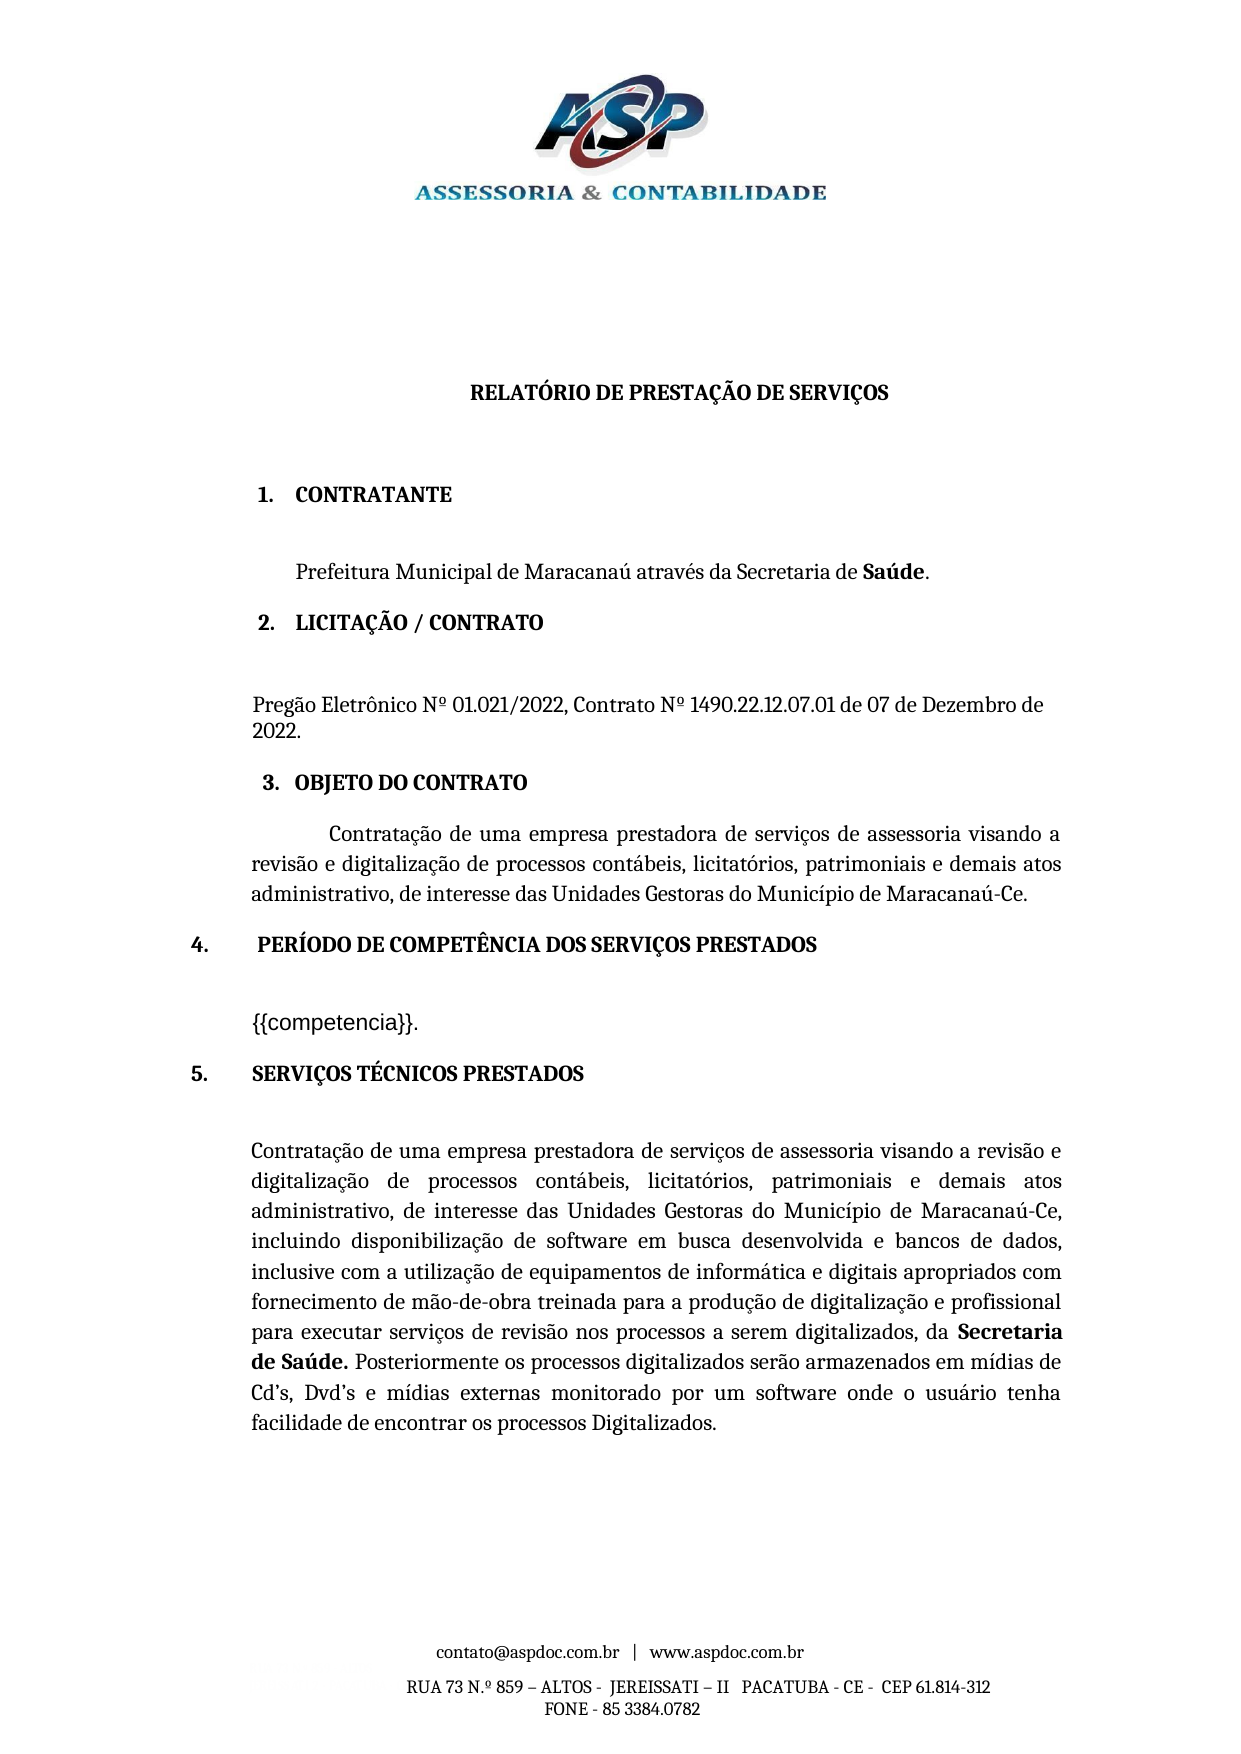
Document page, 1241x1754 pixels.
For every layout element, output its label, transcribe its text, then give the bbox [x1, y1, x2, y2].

text RELATÓRIO DE PRESTAÇÃO DE SERVIÇOS [295, 379, 1063, 406]
text 3. OBJETO DO CONTRATO [177, 769, 1063, 796]
text Contratação de uma empresa prestadora de serviços de assessoria visando a revisão e digitalização de processos contábeis, licitatórios, patrimoniais e demais atos administrativo, de interesse das Unidades Gestoras do Município de Maracanaú-Ce. [251, 820, 1063, 907]
picture [414, 73, 826, 200]
text Pregão Eletrônico Nº 01.021/2022, Contrato Nº 1490.22.12.07.01 de 07 de Dezembro de 2022. [252, 692, 1063, 744]
list CONTRATANTE [258, 482, 1063, 508]
list PERÍODO DE COMPETÊNCIA DOS SERVIÇOS PRESTADOS [177, 932, 1063, 958]
text {{competencia}}. [252, 1009, 1063, 1036]
text Prefeitura Municipal de Maracanaú através da Secretaria de Saúde. [295, 559, 1063, 585]
list LICITAÇÃO / CONTRATO [258, 610, 1063, 636]
text Contratação de uma empresa prestadora de serviços de assessoria visando a revisão e digitalização de processos contábeis, licitatórios, patrimoniais e demais atos administrativo, de interesse das Unidades Gestoras do Município de Maracanaú-Ce, incluindo disponibilização de software em busca desenvolvida e bancos de dados, inclusive com a utilização de equipamentos de informática e digitais apropriados com fornecimento de mão-de-obra treinada para a produção de digitalização e profissional para executar serviços de revisão nos processos a serem digitalizados, da Secretaria de Saúde. Posteriormente os processos digitalizados serão armazenados em mídias de Cd’s, Dvd’s e mídias externas monitorado por um software onde o usuário tenha facilidade de encontrar os processos Digitalizados. [251, 1138, 1063, 1436]
list SERVIÇOS TÉCNICOS PRESTADOS [177, 1060, 1063, 1087]
